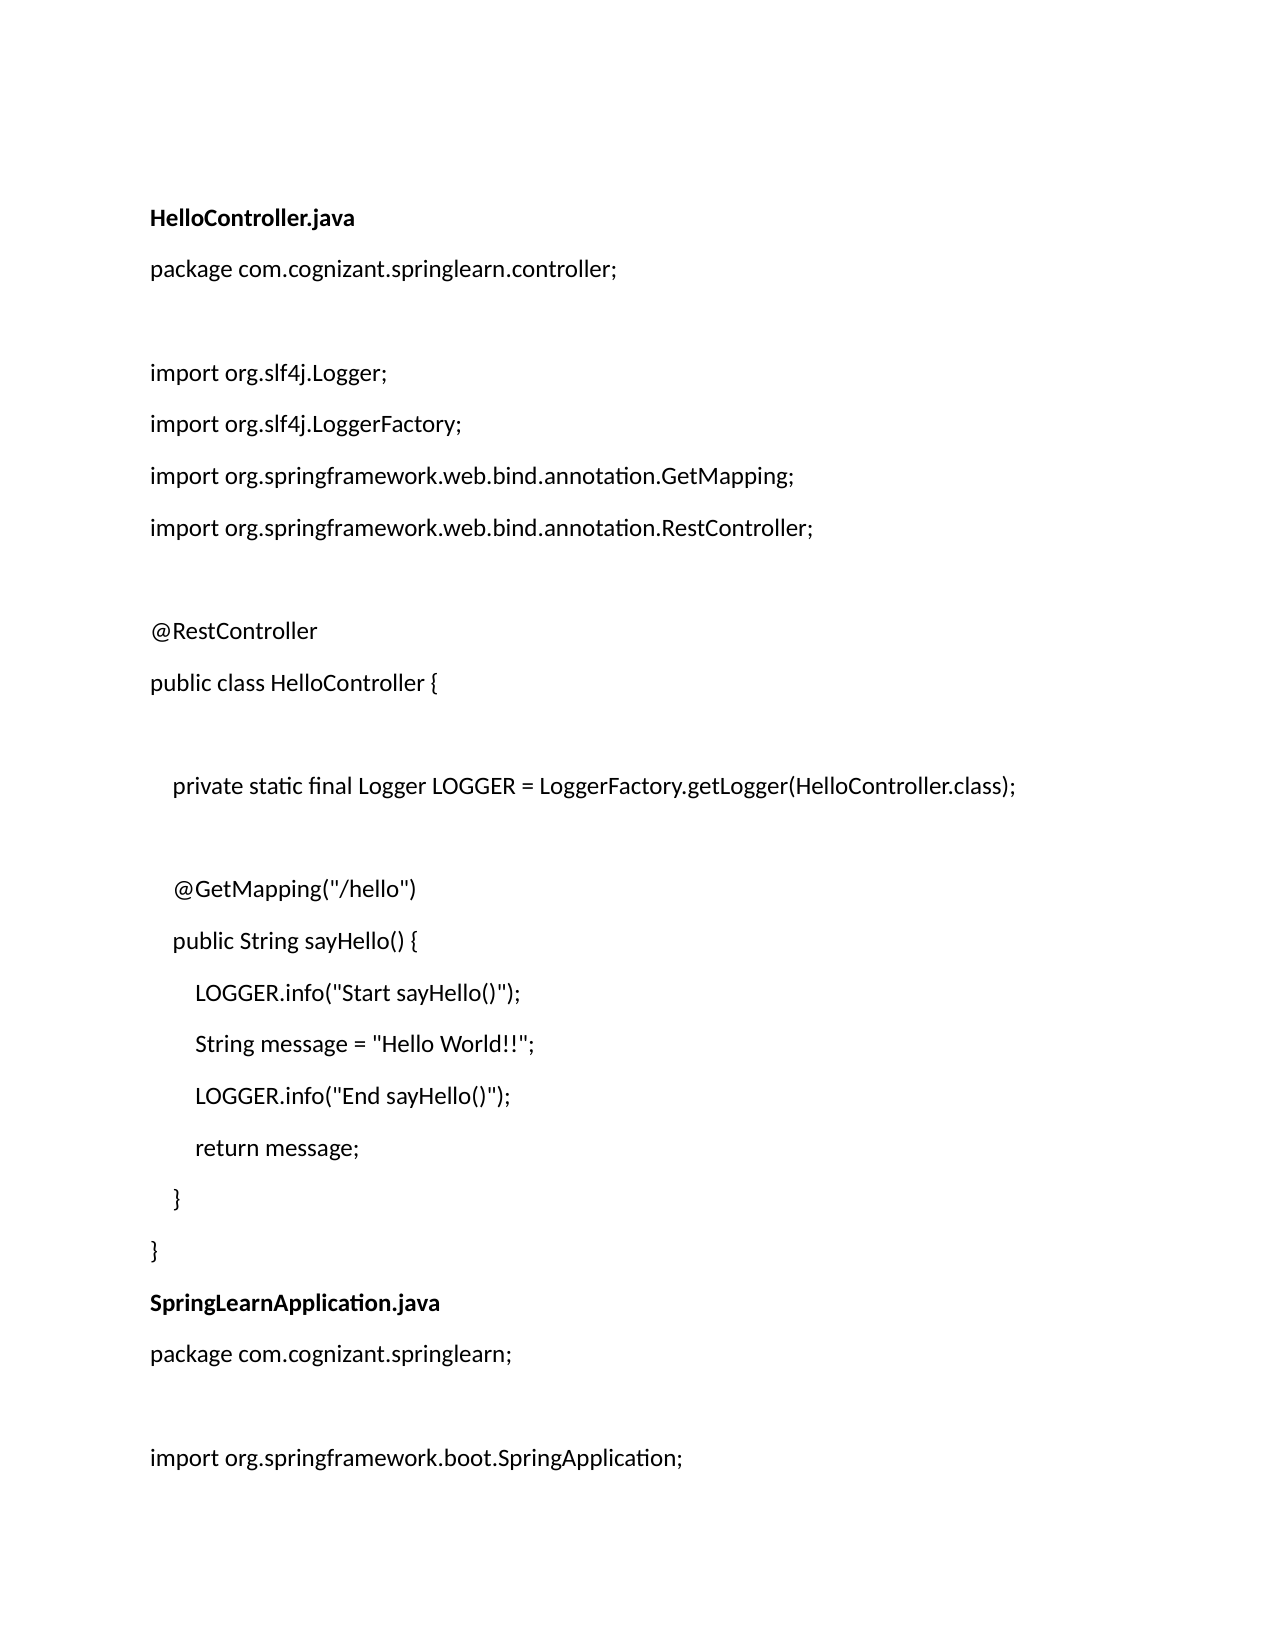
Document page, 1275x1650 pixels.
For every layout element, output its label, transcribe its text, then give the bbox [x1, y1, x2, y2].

text import org.slf4j.Logger; [150, 357, 1125, 387]
text @RestController [150, 615, 1125, 646]
text LOGGER.info("Start sayHello()"); [150, 977, 1125, 1007]
text @GetMapping("/hello") [150, 873, 1125, 904]
text String message = "Hello World!!"; [150, 1028, 1125, 1059]
text LOGGER.info("End sayHello()"); [150, 1080, 1125, 1111]
text public String sayHello() { [150, 925, 1125, 956]
text import org.springframework.web.bind.annotation.RestController; [150, 512, 1125, 542]
text SpringLearnApplication.java [150, 1287, 1125, 1317]
text } [150, 1183, 1125, 1214]
text package com.cognizant.springlearn; [150, 1338, 1125, 1369]
text import org.springframework.boot.SpringApplication; [150, 1442, 1125, 1472]
text import org.slf4j.LoggerFactory; [150, 408, 1125, 439]
text import org.springframework.web.bind.annotation.GetMapping; [150, 460, 1125, 491]
text HelloController.java [150, 202, 1125, 232]
text return message; [150, 1132, 1125, 1162]
text private static final Logger LOGGER = LoggerFactory.getLogger(HelloController.class); [150, 770, 1125, 801]
text package com.cognizant.springlearn.controller; [150, 253, 1125, 284]
text public class HelloController { [150, 667, 1125, 697]
text } [150, 1235, 1125, 1266]
